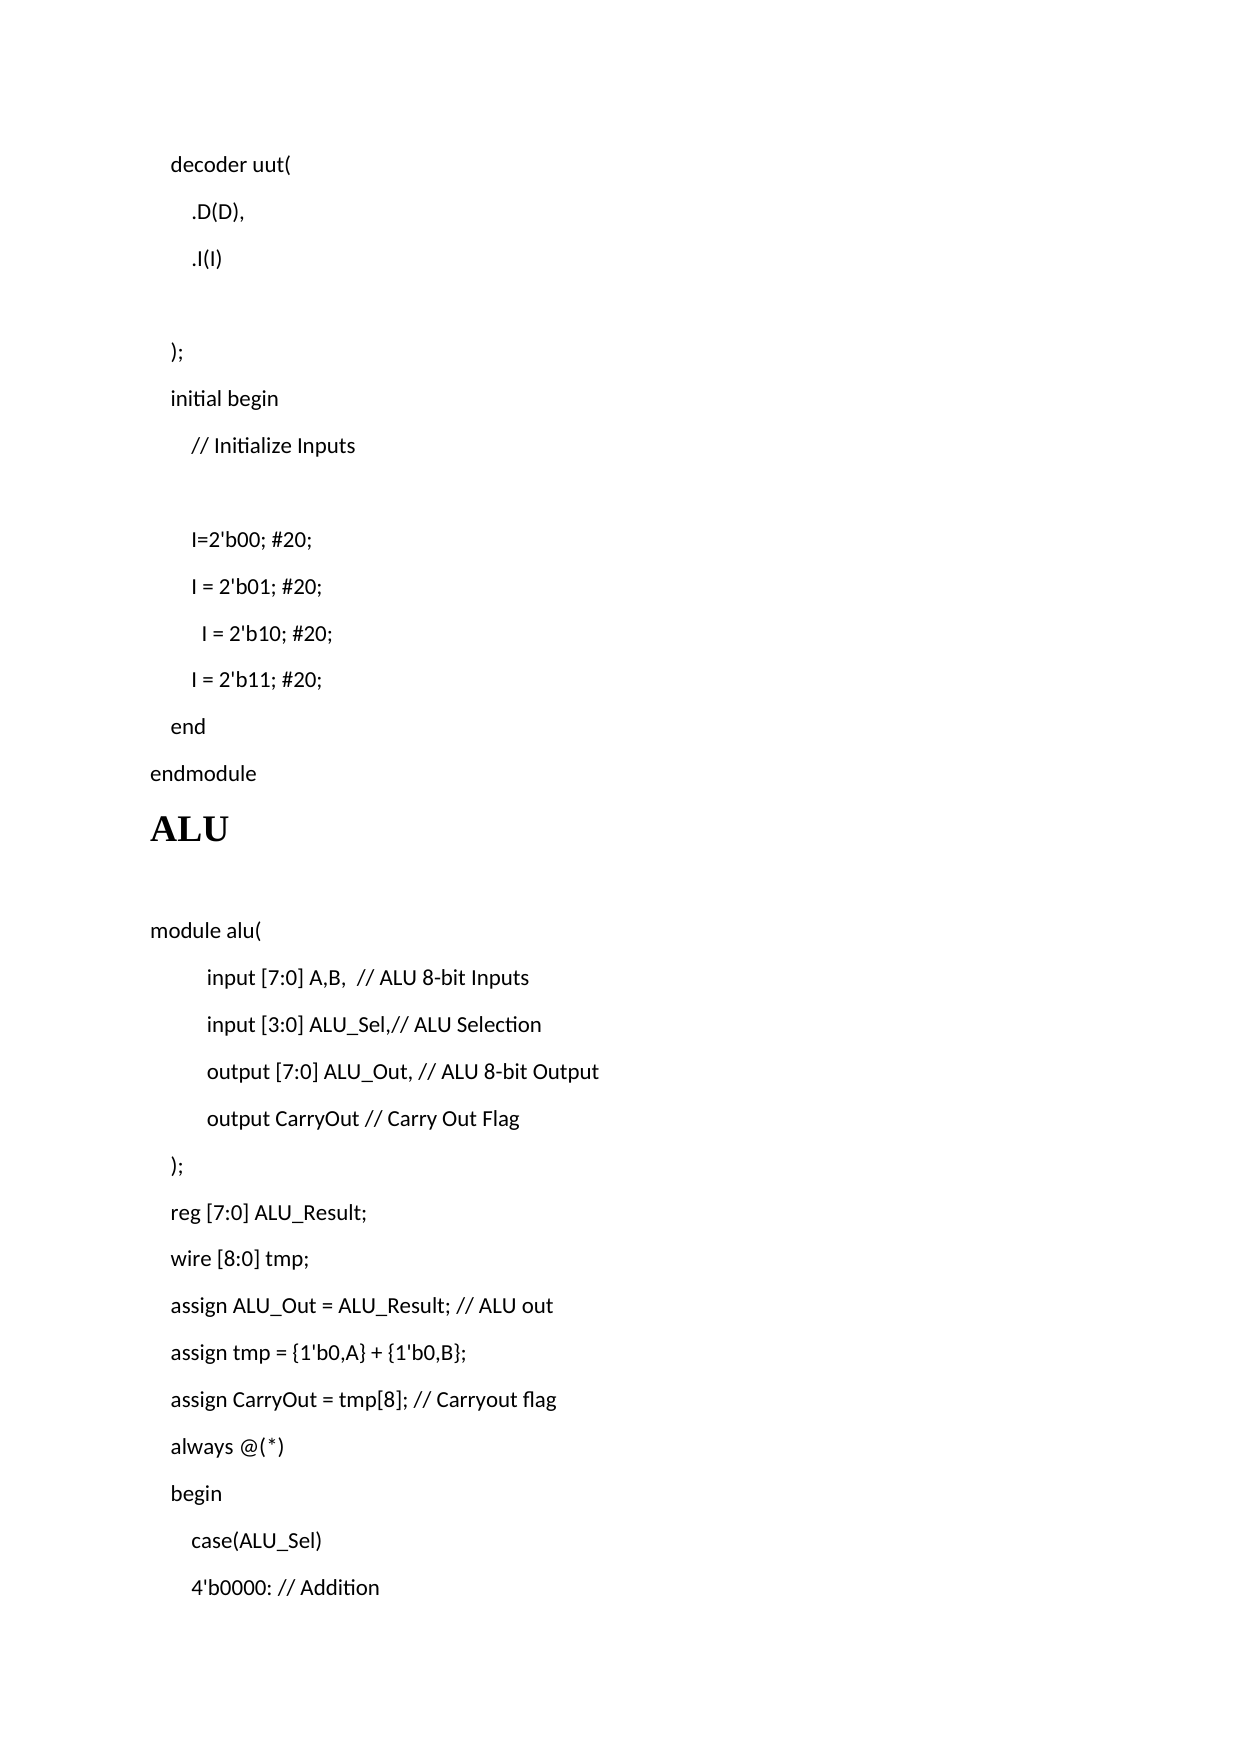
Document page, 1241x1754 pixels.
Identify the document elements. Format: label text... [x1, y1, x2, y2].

text I = 2'b11; #20; [150, 666, 1090, 694]
text module alu( [150, 916, 1090, 944]
text ); [150, 1151, 1090, 1179]
text // Initialize Inputs [150, 431, 1090, 459]
text assign CarryOut = tmp[8]; // Carryout flag [150, 1385, 1090, 1413]
text output CarryOut // Carry Out Flag [150, 1104, 1090, 1132]
text reg [7:0] ALU_Result; [150, 1198, 1090, 1226]
text case(ALU_Sel) [150, 1526, 1090, 1554]
text assign tmp = {1'b0,A} + {1'b0,B}; [150, 1338, 1090, 1366]
text begin [150, 1479, 1090, 1507]
text end [150, 712, 1090, 741]
text decoder uut( [150, 150, 1090, 178]
text wire [8:0] tmp; [150, 1244, 1090, 1272]
text input [3:0] ALU_Sel,// ALU Selection [150, 1010, 1090, 1038]
text endmodule [150, 759, 1090, 787]
text .I(I) [150, 244, 1090, 272]
text 4'b0000: // Addition [150, 1573, 1090, 1601]
text ); [150, 337, 1090, 366]
text always @(*) [150, 1432, 1090, 1460]
text initial begin [150, 384, 1090, 412]
text .D(D), [150, 197, 1090, 225]
text I=2'b00; #20; [150, 525, 1090, 553]
text I = 2'b10; #20; [150, 619, 1090, 647]
text I = 2'b01; #20; [150, 572, 1090, 600]
text assign ALU_Out = ALU_Result; // ALU out [150, 1291, 1090, 1319]
text output [7:0] ALU_Out, // ALU 8-bit Output [150, 1057, 1090, 1085]
text ALU [150, 806, 1090, 849]
text input [7:0] A,B, // ALU 8-bit Inputs [150, 963, 1090, 991]
